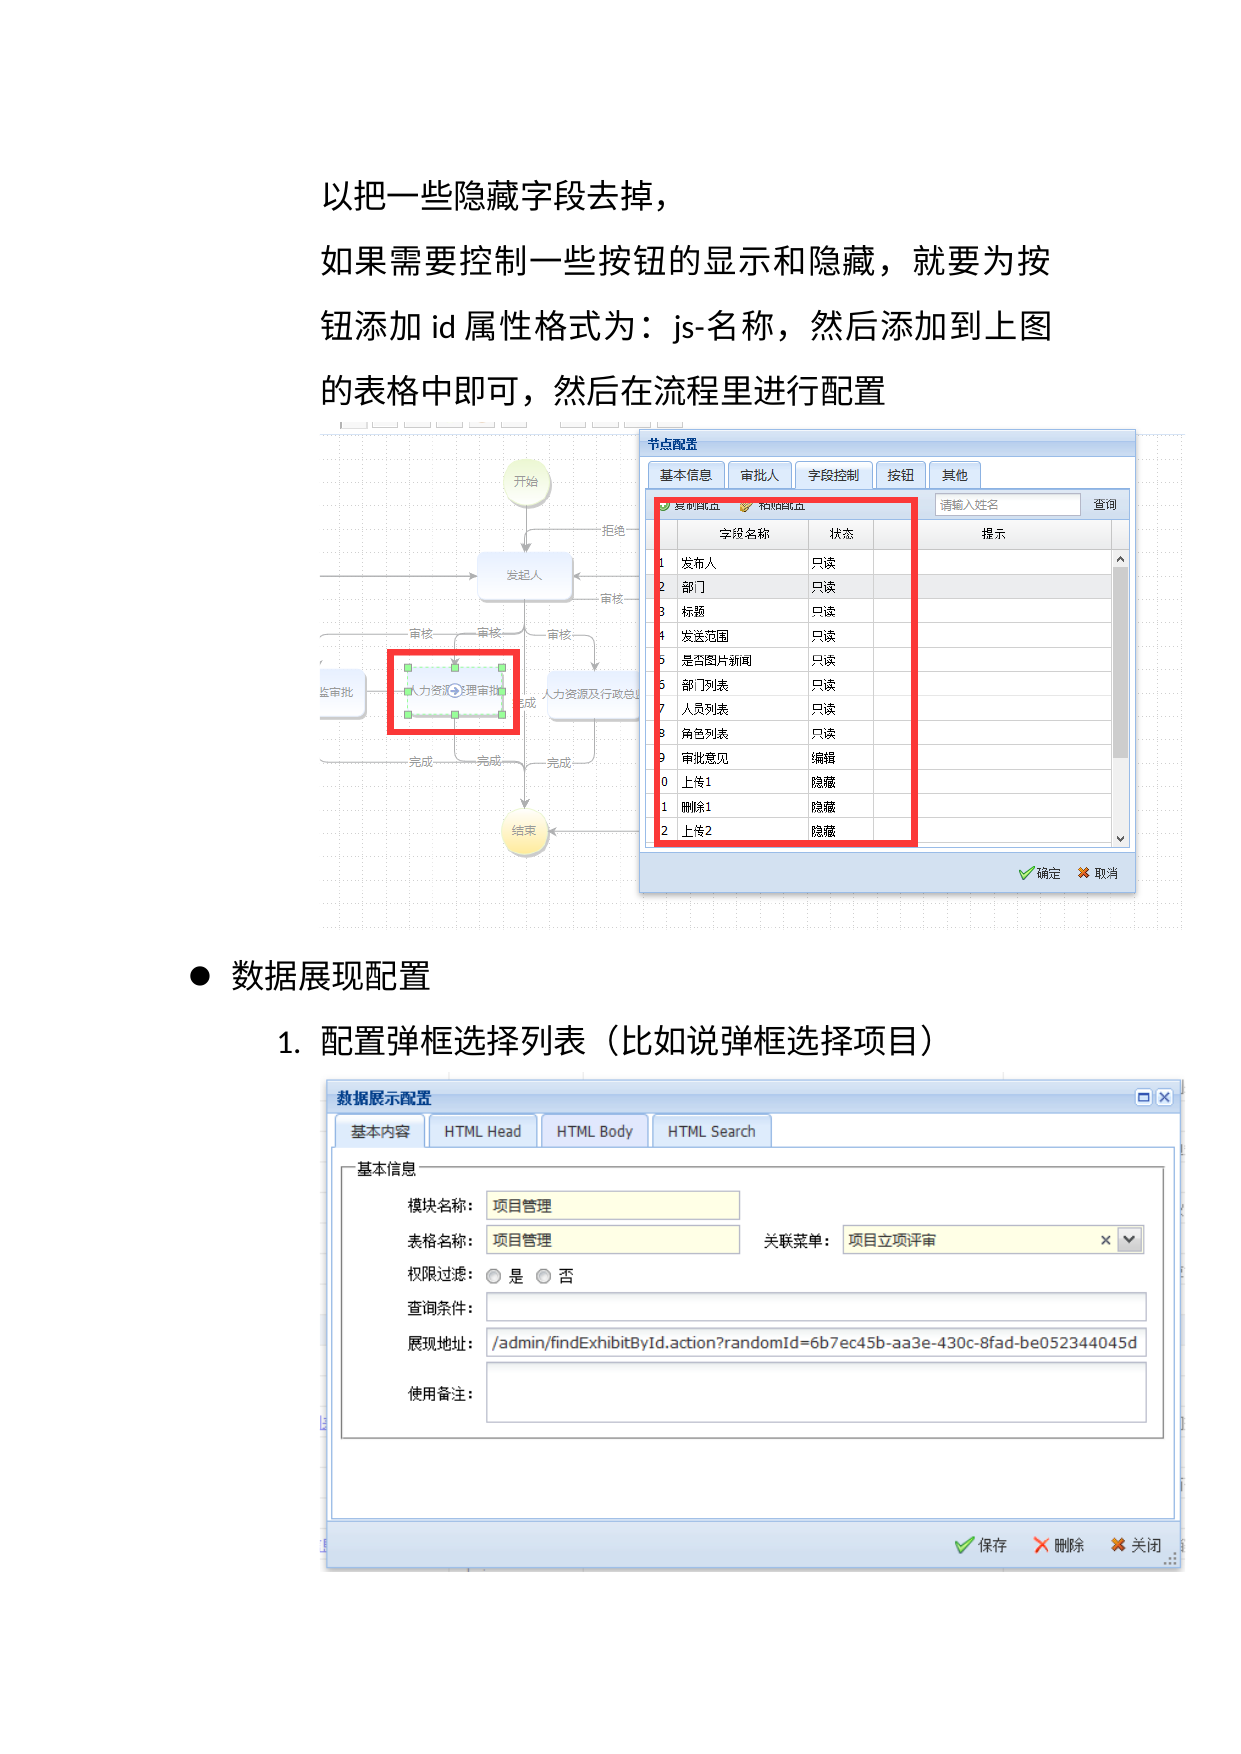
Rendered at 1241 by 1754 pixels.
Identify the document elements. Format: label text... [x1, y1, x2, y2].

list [320, 162, 1053, 227]
picture [319, 1072, 1185, 1572]
list 数据展现配置 [187, 942, 1053, 1007]
list 配置弹框选择列表（比如说弹框选择项目） [276, 1007, 1053, 1072]
list 如果需要控制一些按钮的显示和隐藏，就要为按钮添加id属性格式为：js-名称，然后添加到上图的表格中即可，然后在流程里进行配置 [320, 227, 1053, 422]
picture [319, 422, 1185, 930]
